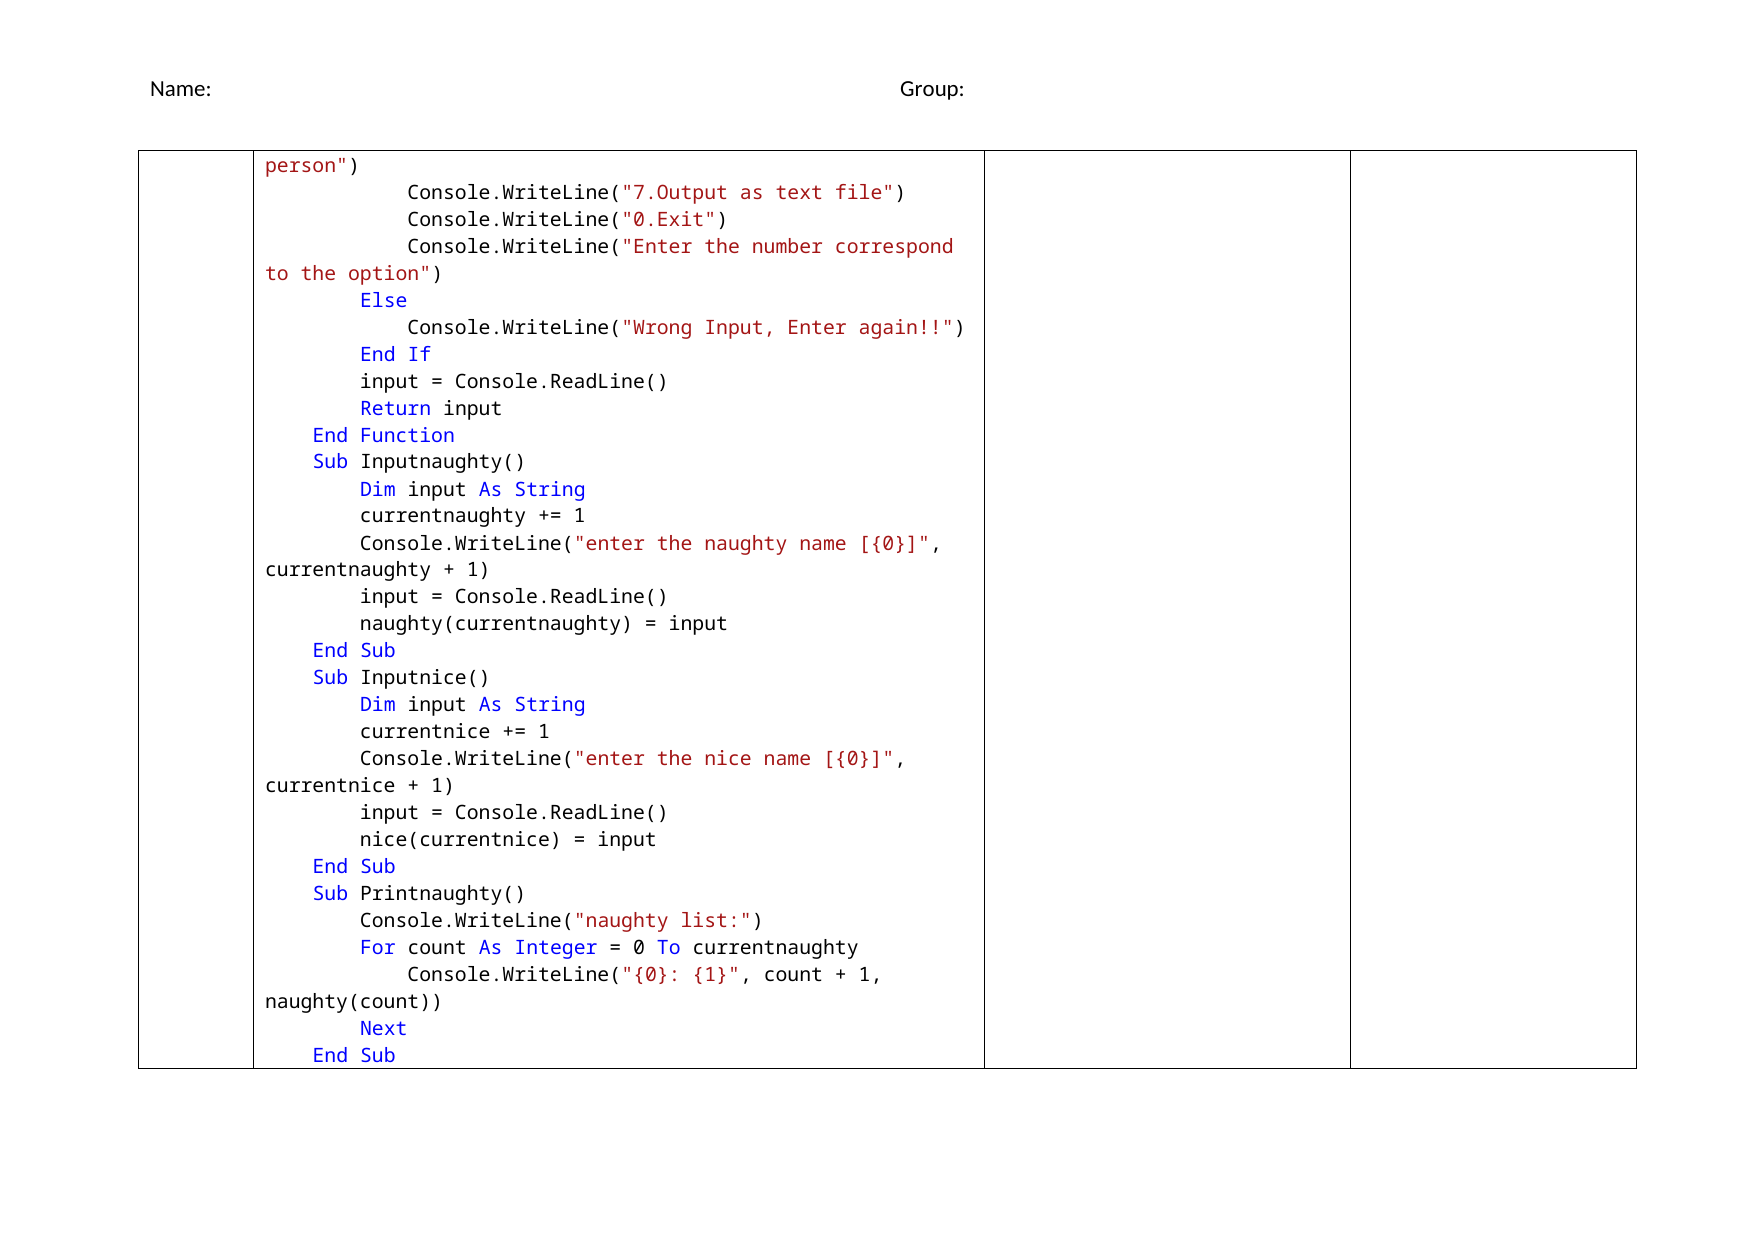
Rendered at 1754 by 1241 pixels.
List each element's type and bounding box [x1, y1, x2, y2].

table_cell [139, 151, 253, 1068]
table_cell [1351, 151, 1636, 1068]
table_cell [254, 151, 984, 1068]
table_cell [985, 151, 1350, 1068]
